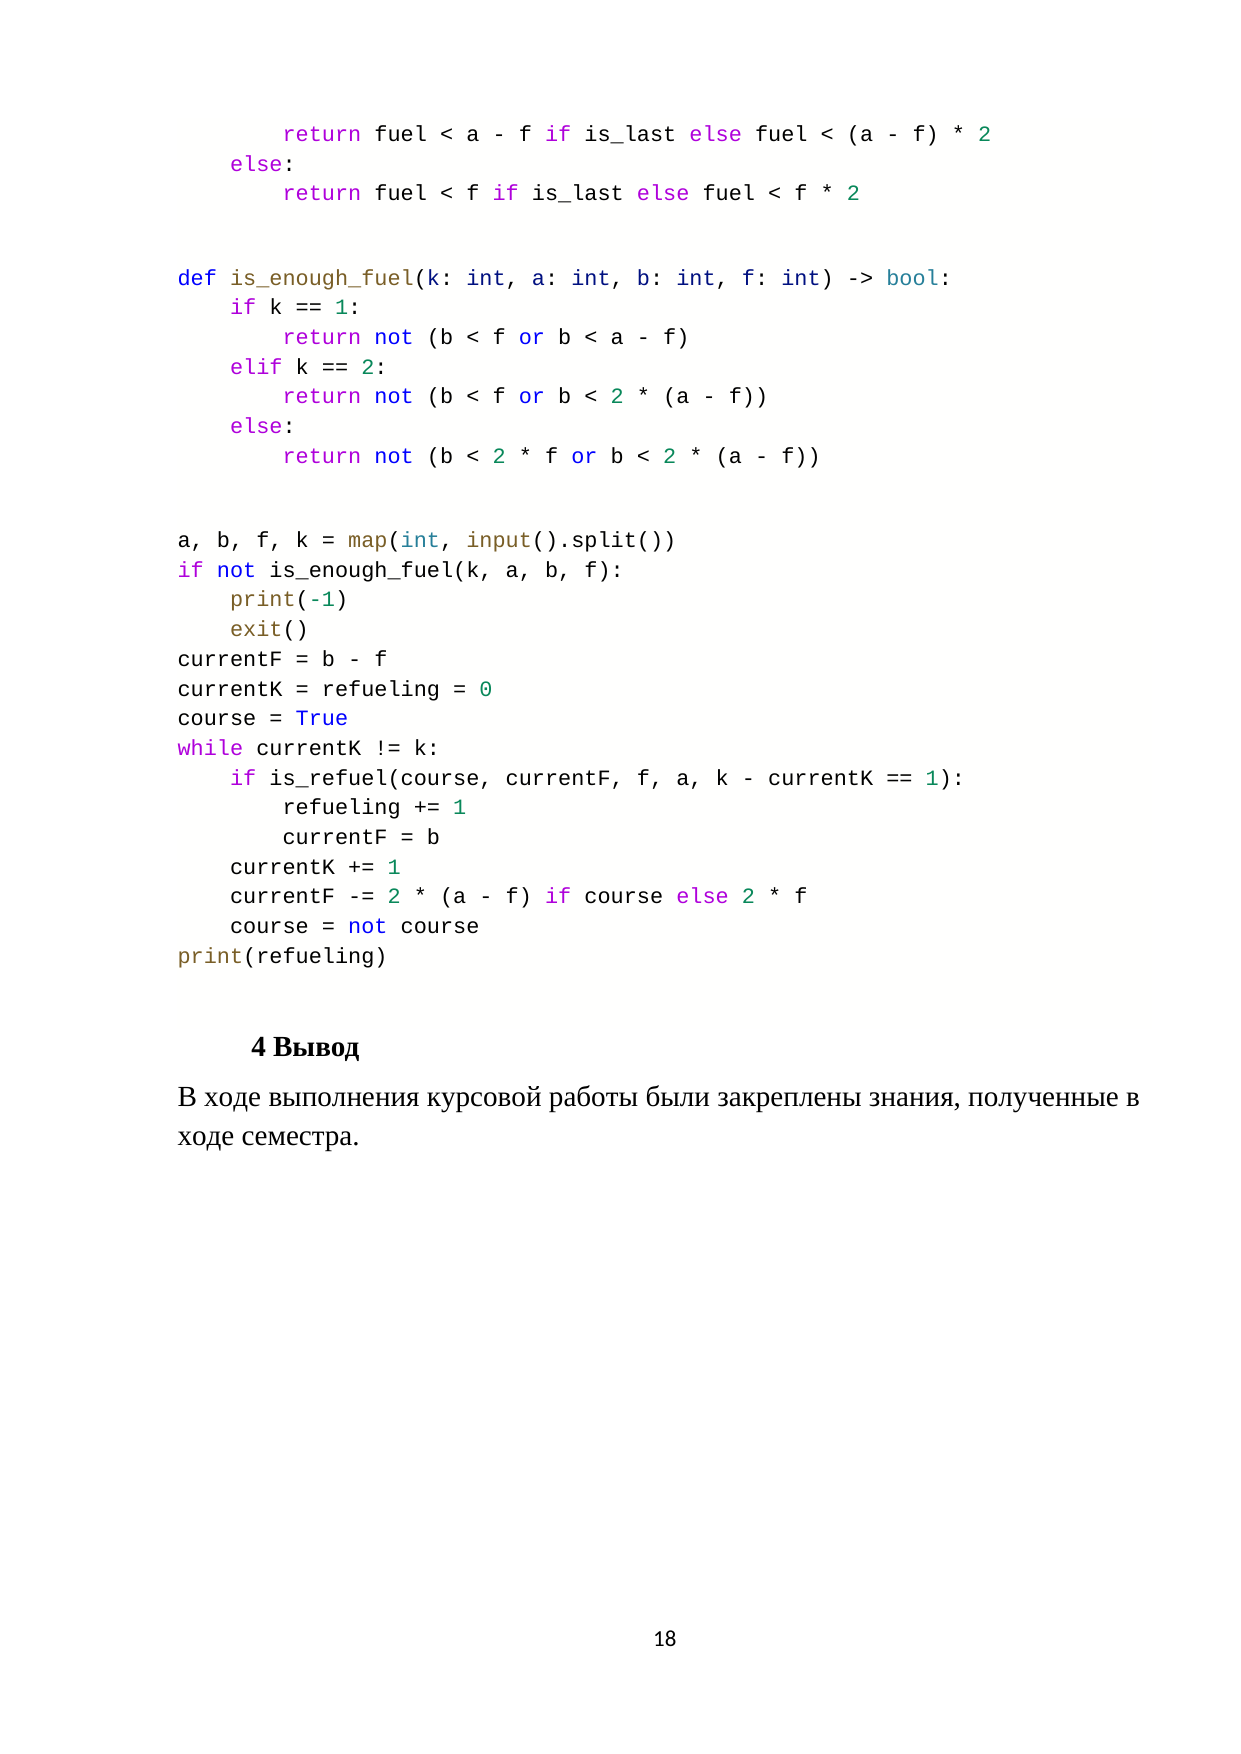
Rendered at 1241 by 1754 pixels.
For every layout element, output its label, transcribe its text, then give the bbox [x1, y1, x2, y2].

text return not (b < f or b < a - f) [177, 321, 1152, 351]
text return fuel < a - f if is_last else fuel < (a - f) * 2 [177, 118, 1152, 148]
text else: [177, 148, 1152, 177]
text currentK = refueling = 0 [177, 673, 1152, 702]
text currentK += 1 [177, 851, 1152, 881]
text else: [177, 410, 1152, 440]
text a, b, f, k = map(int, input().split()) [177, 524, 1152, 554]
text return not (b < f or b < 2 * (a - f)) [177, 381, 1152, 410]
text if is_refuel(course, currentF, f, a, k - currentK == 1): [177, 762, 1152, 792]
text currentF -= 2 * (a - f) if course else 2 * f [177, 881, 1152, 910]
text print(refueling) [177, 940, 1152, 970]
text if not is_enough_fuel(k, a, b, f): [177, 554, 1152, 584]
text return fuel < f if is_last else fuel < f * 2 [177, 177, 1152, 207]
subtitle 4 Вывод [177, 1029, 1152, 1063]
text В ходе выполнения курсовой работы были закреплены знания, полученные в ходе семестра. [177, 1079, 1152, 1151]
text if k == 1: [177, 292, 1152, 321]
text def is_enough_fuel(k: int, a: int, b: int, f: int) -> bool: [177, 262, 1152, 292]
text currentF = b [177, 821, 1152, 851]
text currentF = b - f [177, 643, 1152, 673]
text elif k == 2: [177, 351, 1152, 381]
text while currentK != k: [177, 732, 1152, 762]
text print(-1) [177, 584, 1152, 613]
text course = not course [177, 910, 1152, 940]
text refueling += 1 [177, 792, 1152, 821]
text return not (b < 2 * f or b < 2 * (a - f)) [177, 440, 1152, 470]
text exit() [177, 613, 1152, 643]
text course = True [177, 702, 1152, 732]
